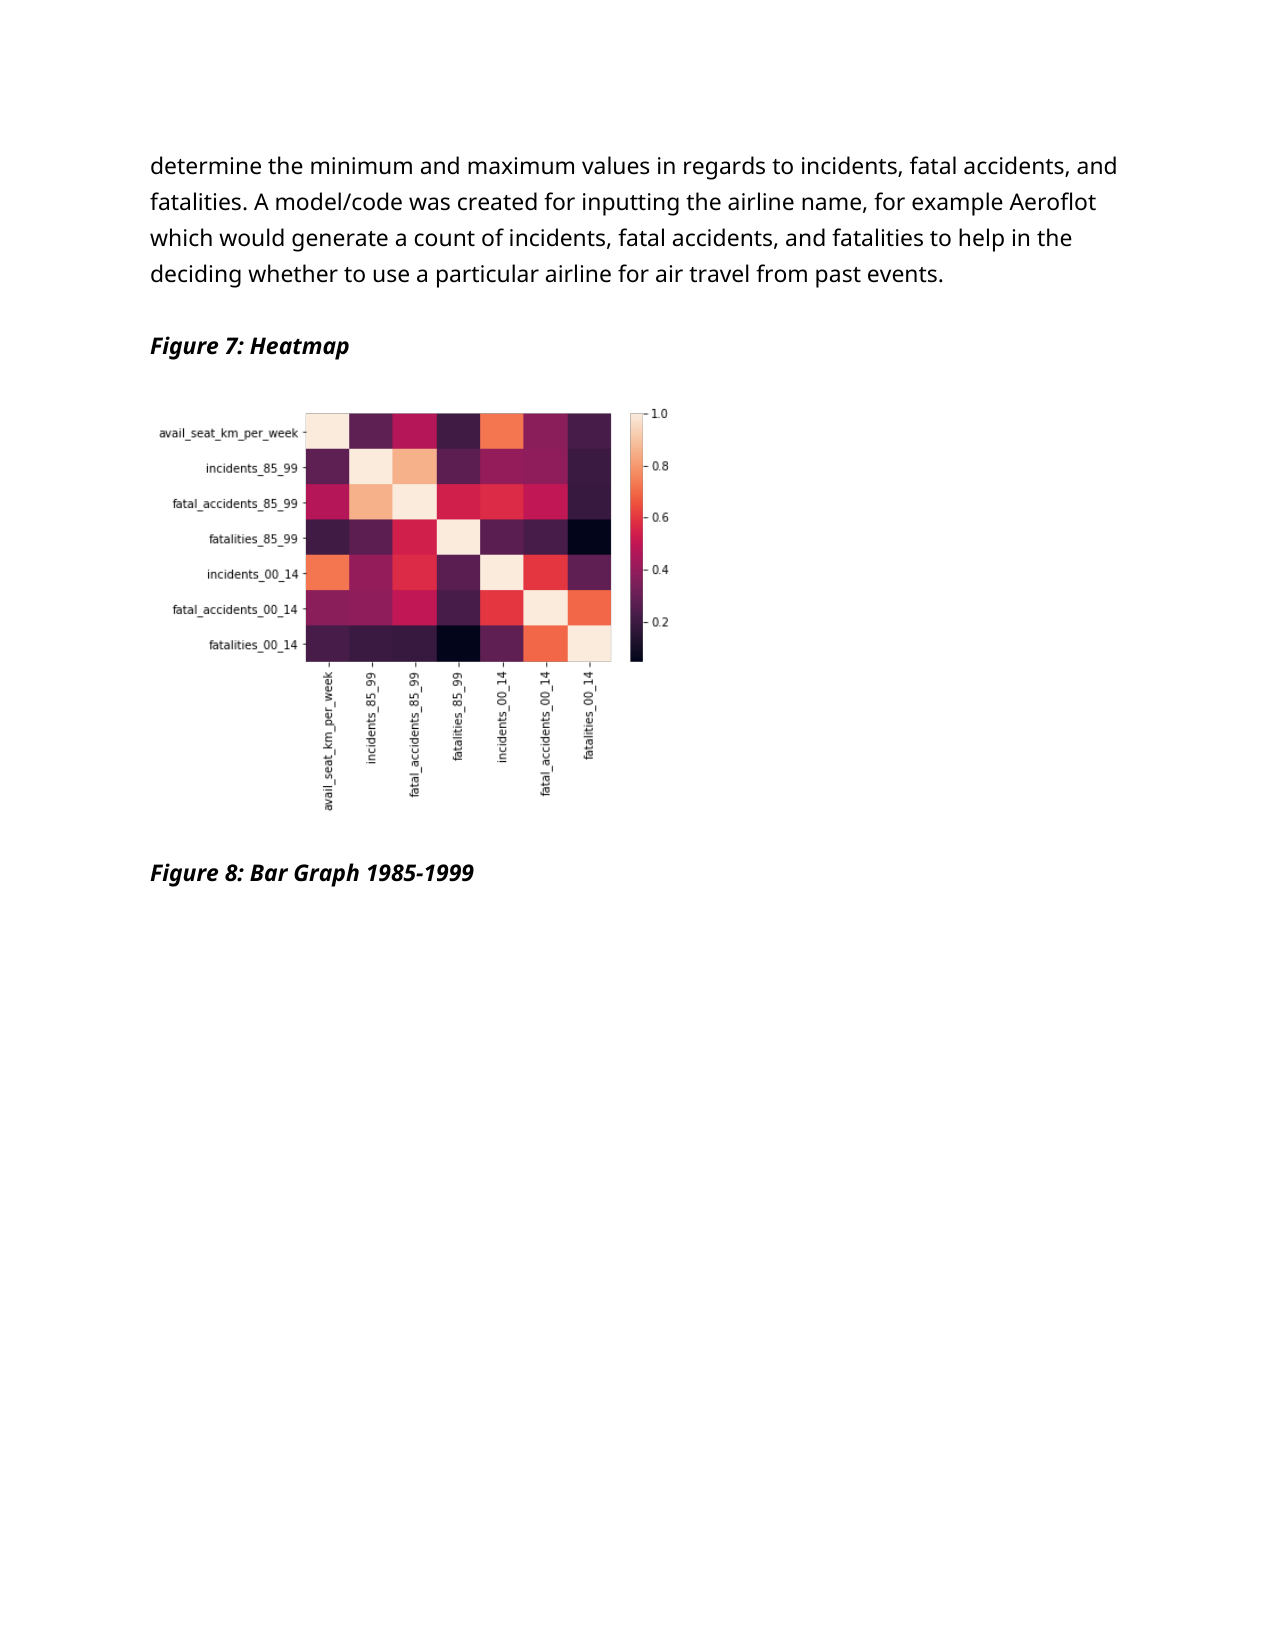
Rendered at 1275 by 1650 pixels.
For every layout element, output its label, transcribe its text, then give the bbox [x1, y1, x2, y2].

picture [150, 401, 675, 818]
text Figure 8: Bar Graph 1985-1999 [150, 857, 1125, 888]
text Figure 7: Heatmap [150, 330, 1125, 361]
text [150, 150, 1125, 289]
